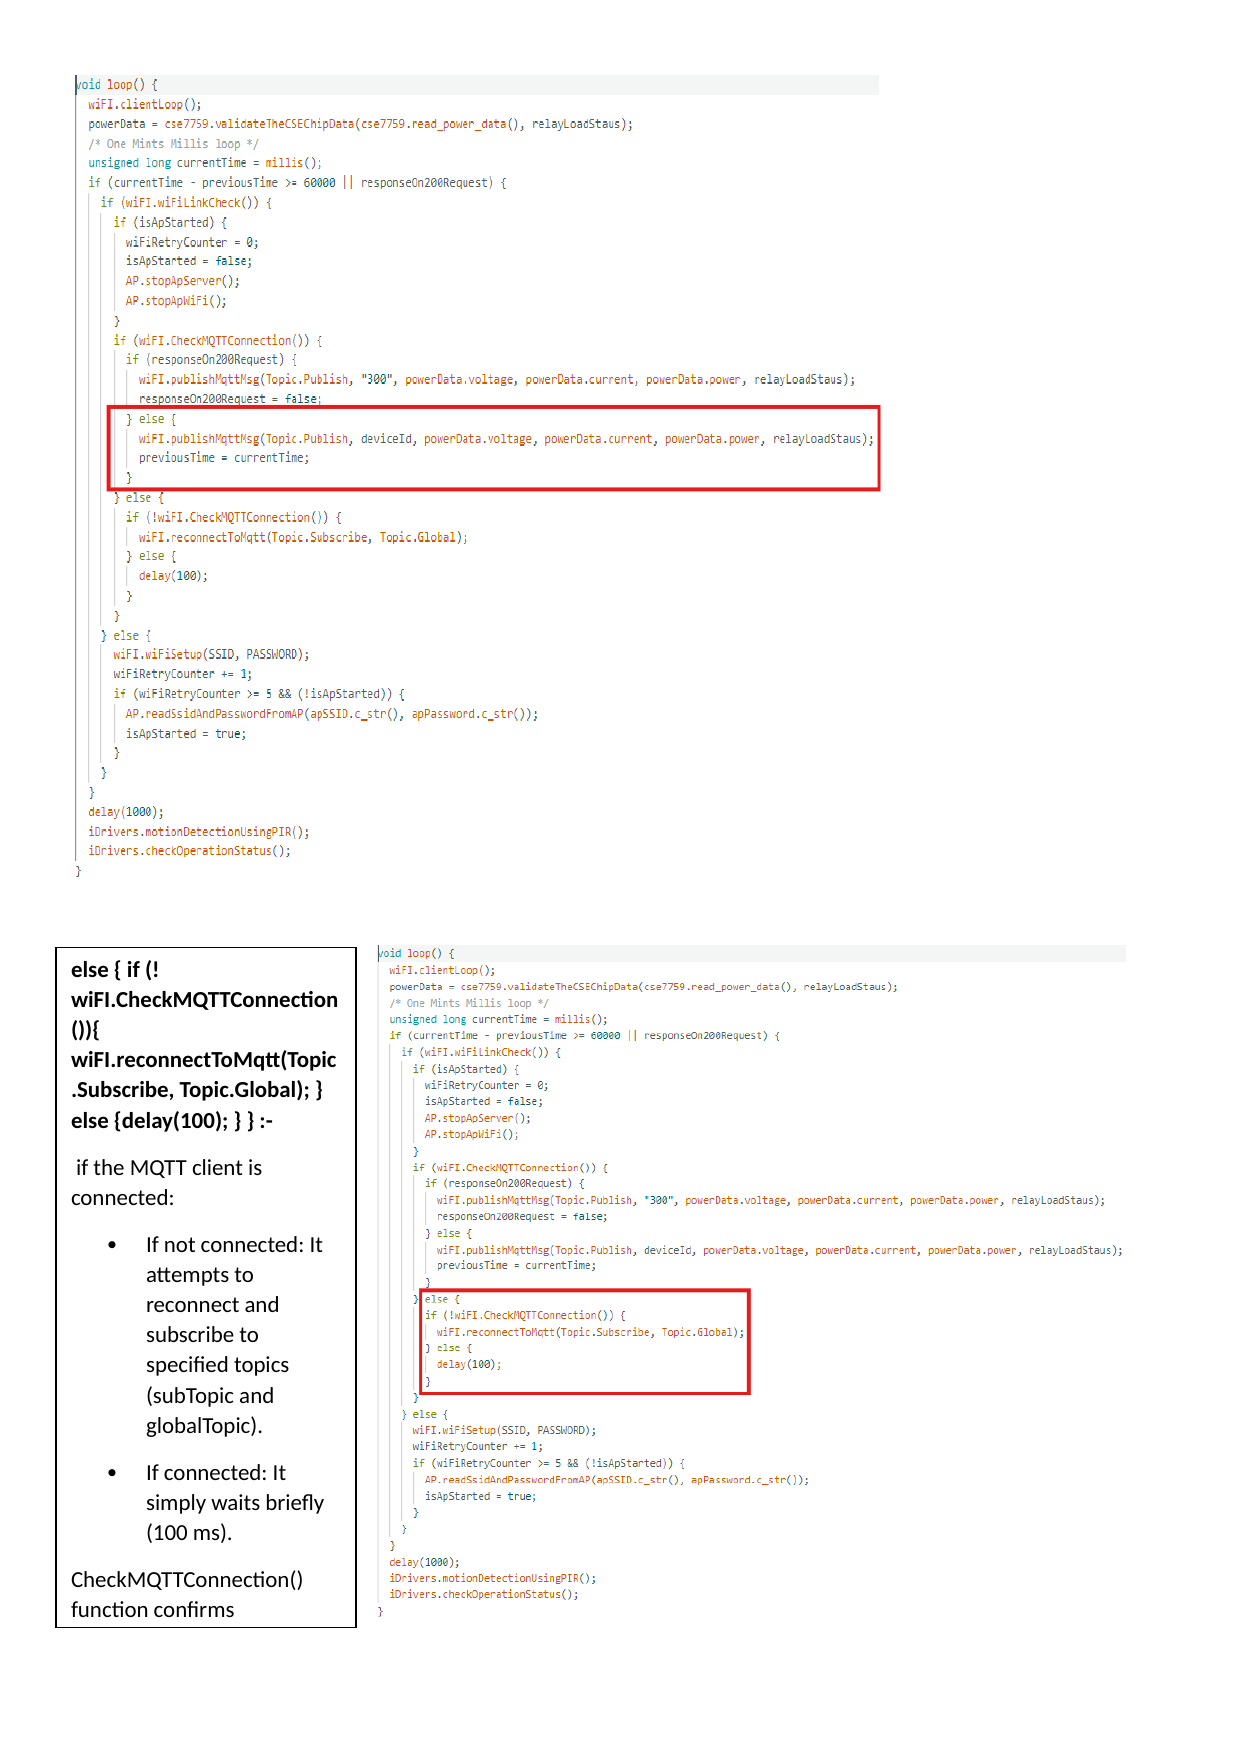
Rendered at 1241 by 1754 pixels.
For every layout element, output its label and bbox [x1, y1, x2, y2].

picture [75, 75, 881, 879]
picture [377, 944, 1127, 1617]
